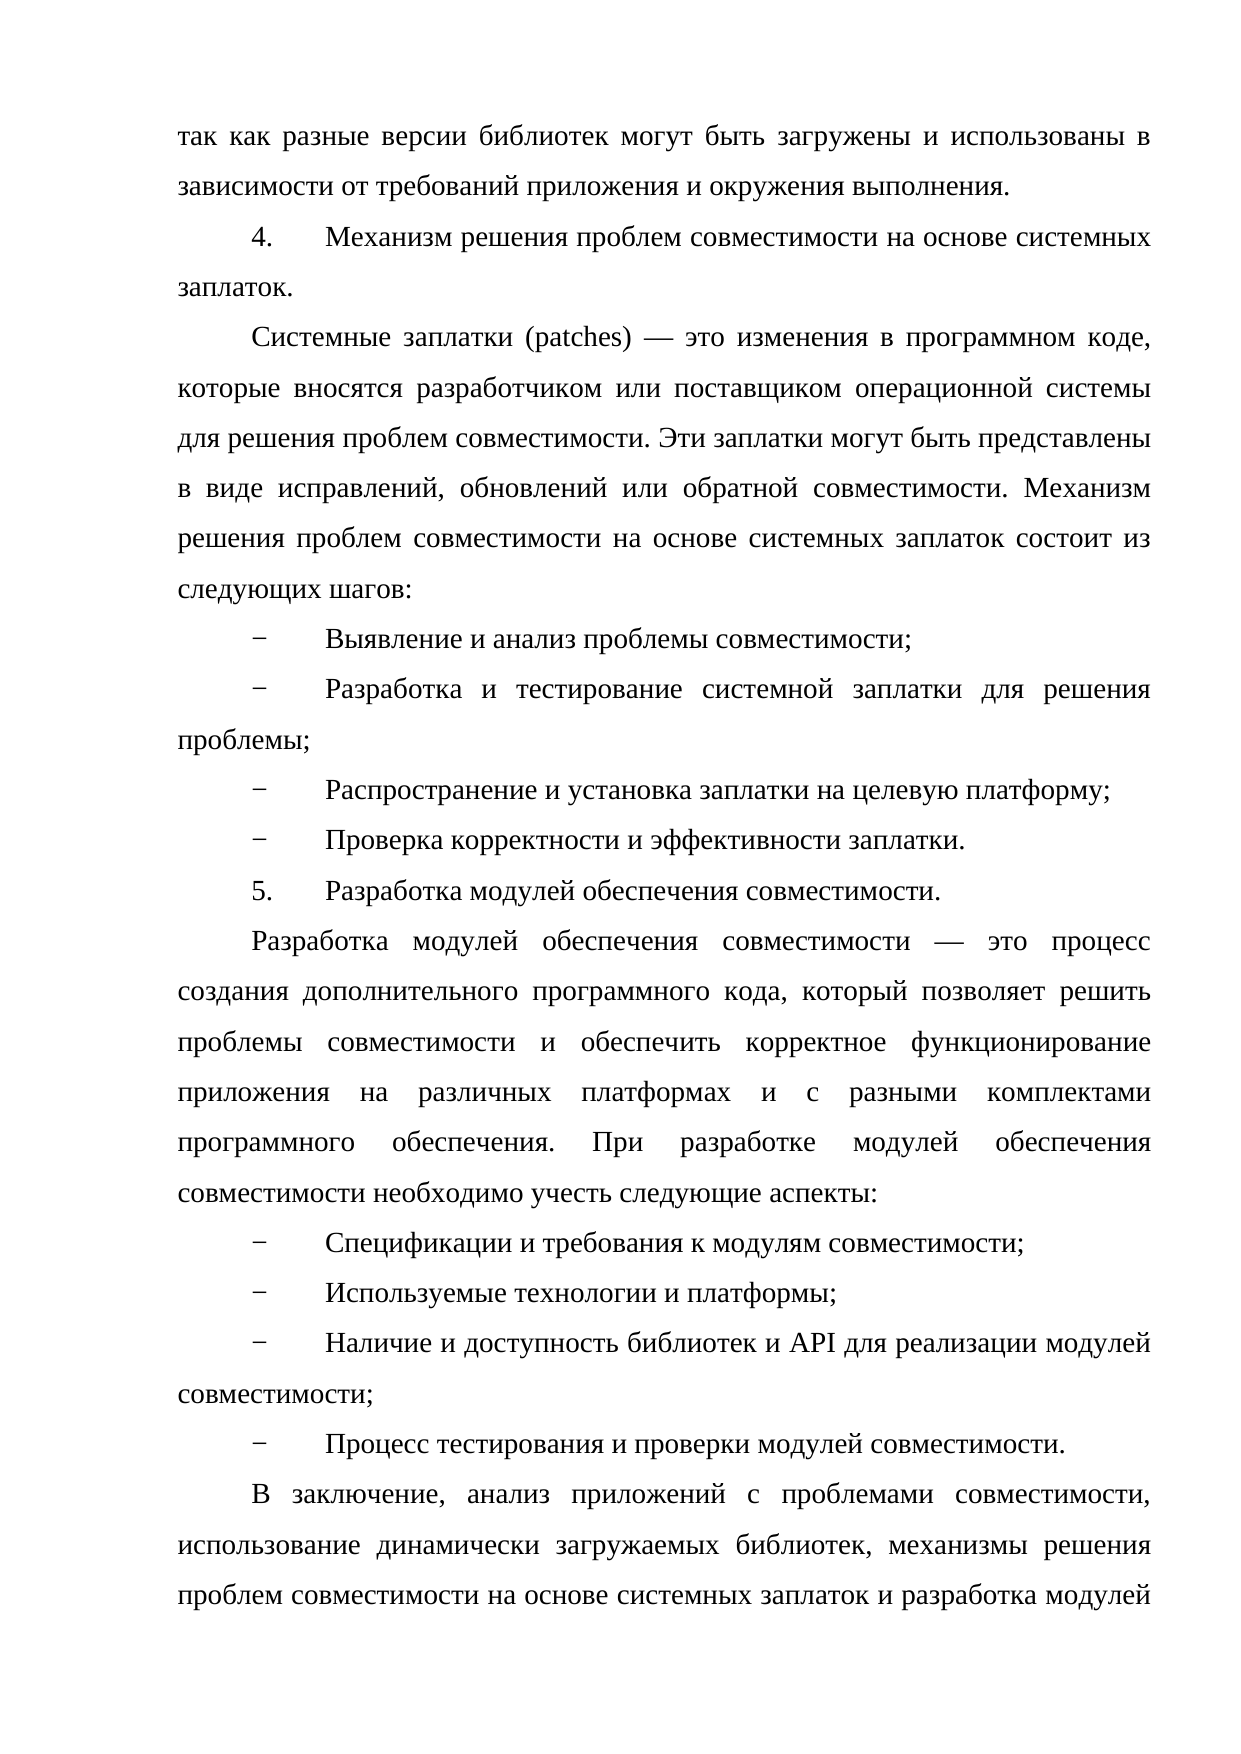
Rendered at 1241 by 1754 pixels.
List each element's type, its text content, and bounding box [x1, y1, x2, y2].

list Выявление и анализ проблемы совместимости; [177, 621, 1152, 655]
list Разработка модулей обеспечения совместимости. [177, 873, 1152, 906]
list Спецификации и требования к модулям совместимости; [177, 1225, 1152, 1258]
list Процесс тестирования и проверки модулей совместимости. [177, 1426, 1152, 1460]
list Проверка корректности и эффективности заплатки. [177, 822, 1152, 856]
list Распространение и установка заплатки на целевую платформу; [177, 772, 1152, 806]
list Механизм решения проблем совместимости на основе системных заплаток. [177, 219, 1152, 303]
list Используемые технологии и платформы; [177, 1275, 1152, 1309]
text Разработка модулей обеспечения совместимости — это процесс создания дополнительного программного кода, который позволяет решить проблемы совместимости и обеспечить корректное функционирование приложения на различных платформах и с разными комплектами программного обеспечения. При разработке модулей обеспечения совместимости необходимо учесть следующие аспекты: [177, 923, 1152, 1208]
list Разработка и тестирование системной заплатки для решения проблемы; [177, 672, 1152, 755]
list Наличие и доступность библиотек и API для реализации модулей совместимости; [177, 1326, 1152, 1409]
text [177, 118, 1152, 202]
text Системные заплатки (patches) — это изменения в программном коде, которые вносятся разработчиком или поставщиком операционной системы для решения проблем совместимости. Эти заплатки могут быть представлены в виде исправлений, обновлений или обратной совместимости. Механизм решения проблем совместимости на основе системных заплаток состоит из следующих шагов: [177, 319, 1152, 604]
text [177, 1477, 1152, 1611]
